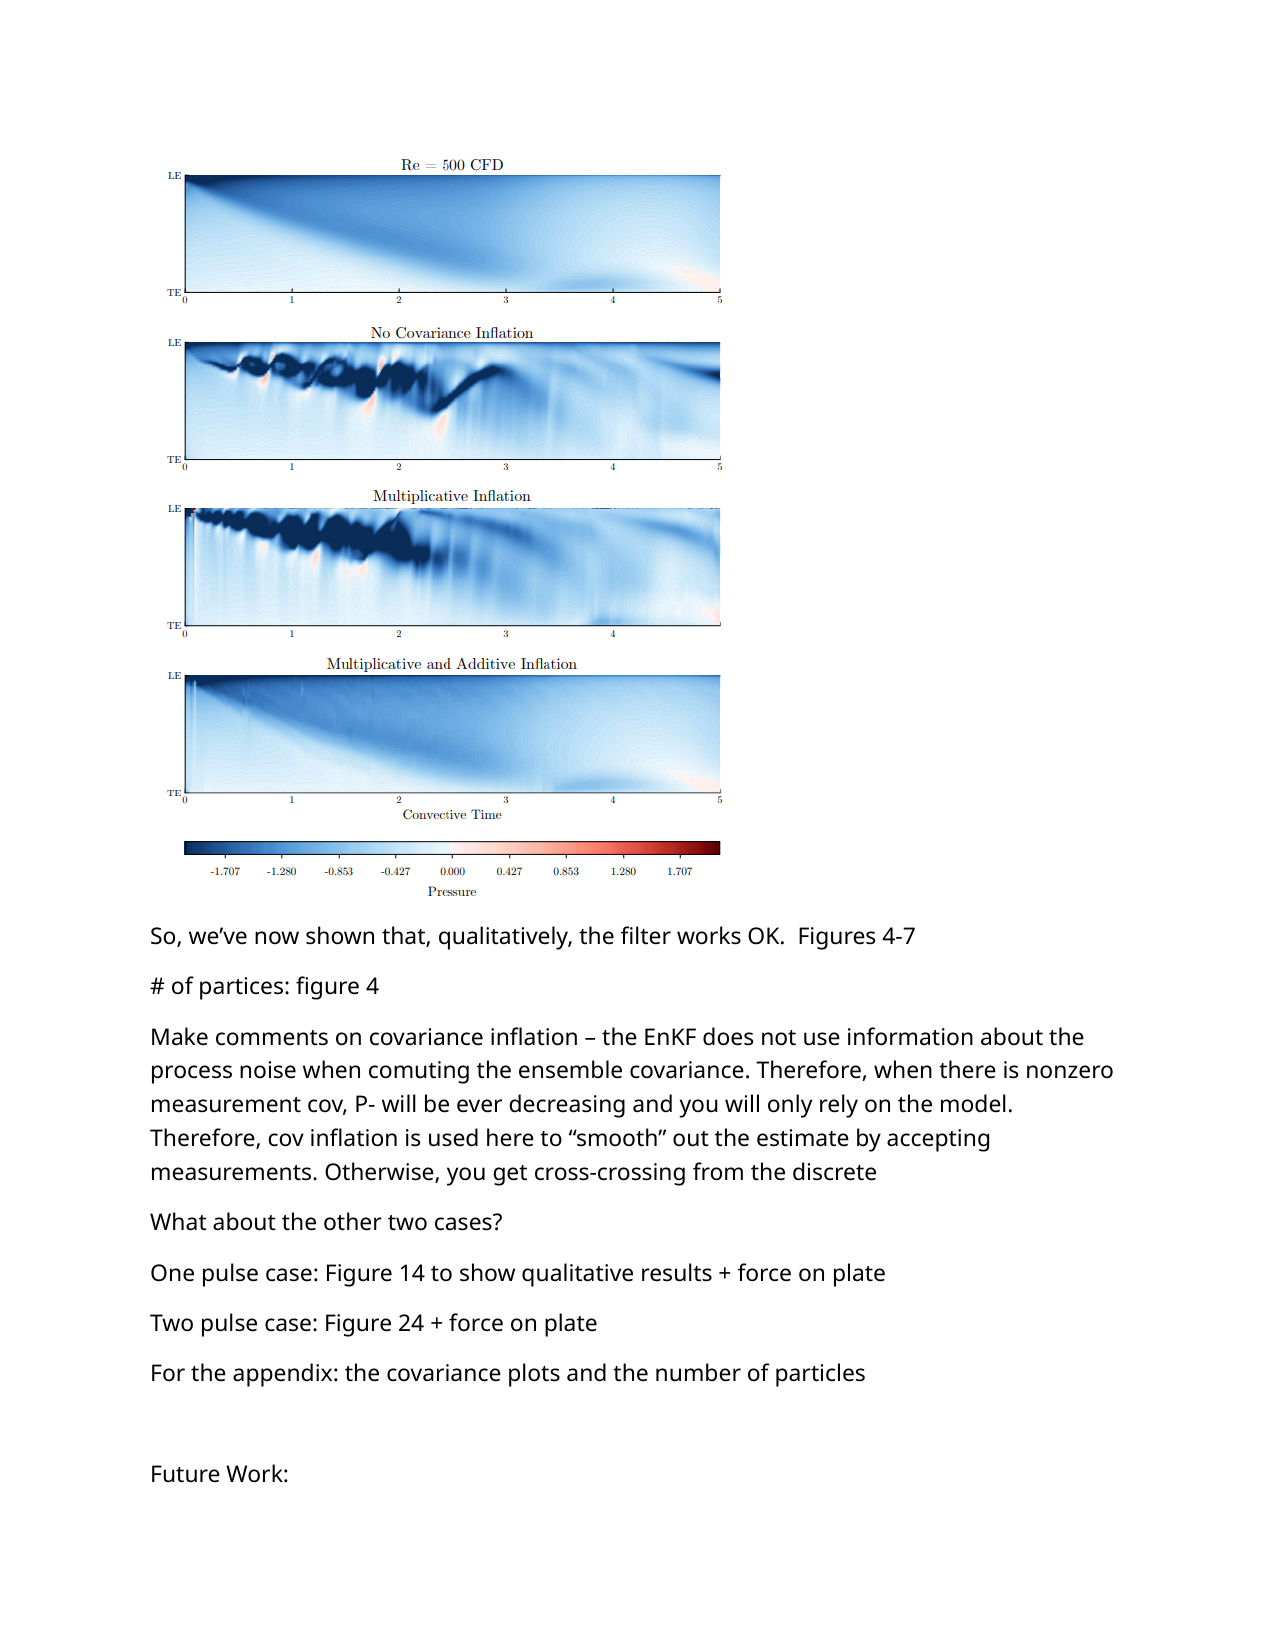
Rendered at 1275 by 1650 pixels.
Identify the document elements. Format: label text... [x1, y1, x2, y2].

text Make comments on covariance inflation – the EnKF does not use information about the process noise when comuting the ensemble covariance. Therefore, when there is nonzero measurement cov, P- will be ever decreasing and you will only rely on the model. Therefore, cov inflation is used here to “smooth” out the estimate by accepting measurements. Otherwise, you get cross-crossing from the discrete [150, 1021, 1125, 1187]
text For the appendix: the covariance plots and the number of particles [150, 1357, 1125, 1388]
text What about the other two cases? [150, 1206, 1125, 1237]
text # of partices: figure 4 [150, 970, 1125, 1001]
text One pulse case: Figure 14 to show qualitative results + force on plate [150, 1256, 1125, 1288]
text Two pulse case: Figure 24 + force on plate [150, 1307, 1125, 1338]
text So, we’ve now shown that, qualitatively, the filter works OK. Figures 4-7 [150, 920, 1125, 951]
picture [150, 150, 746, 901]
text Future Work: [150, 1458, 1125, 1489]
